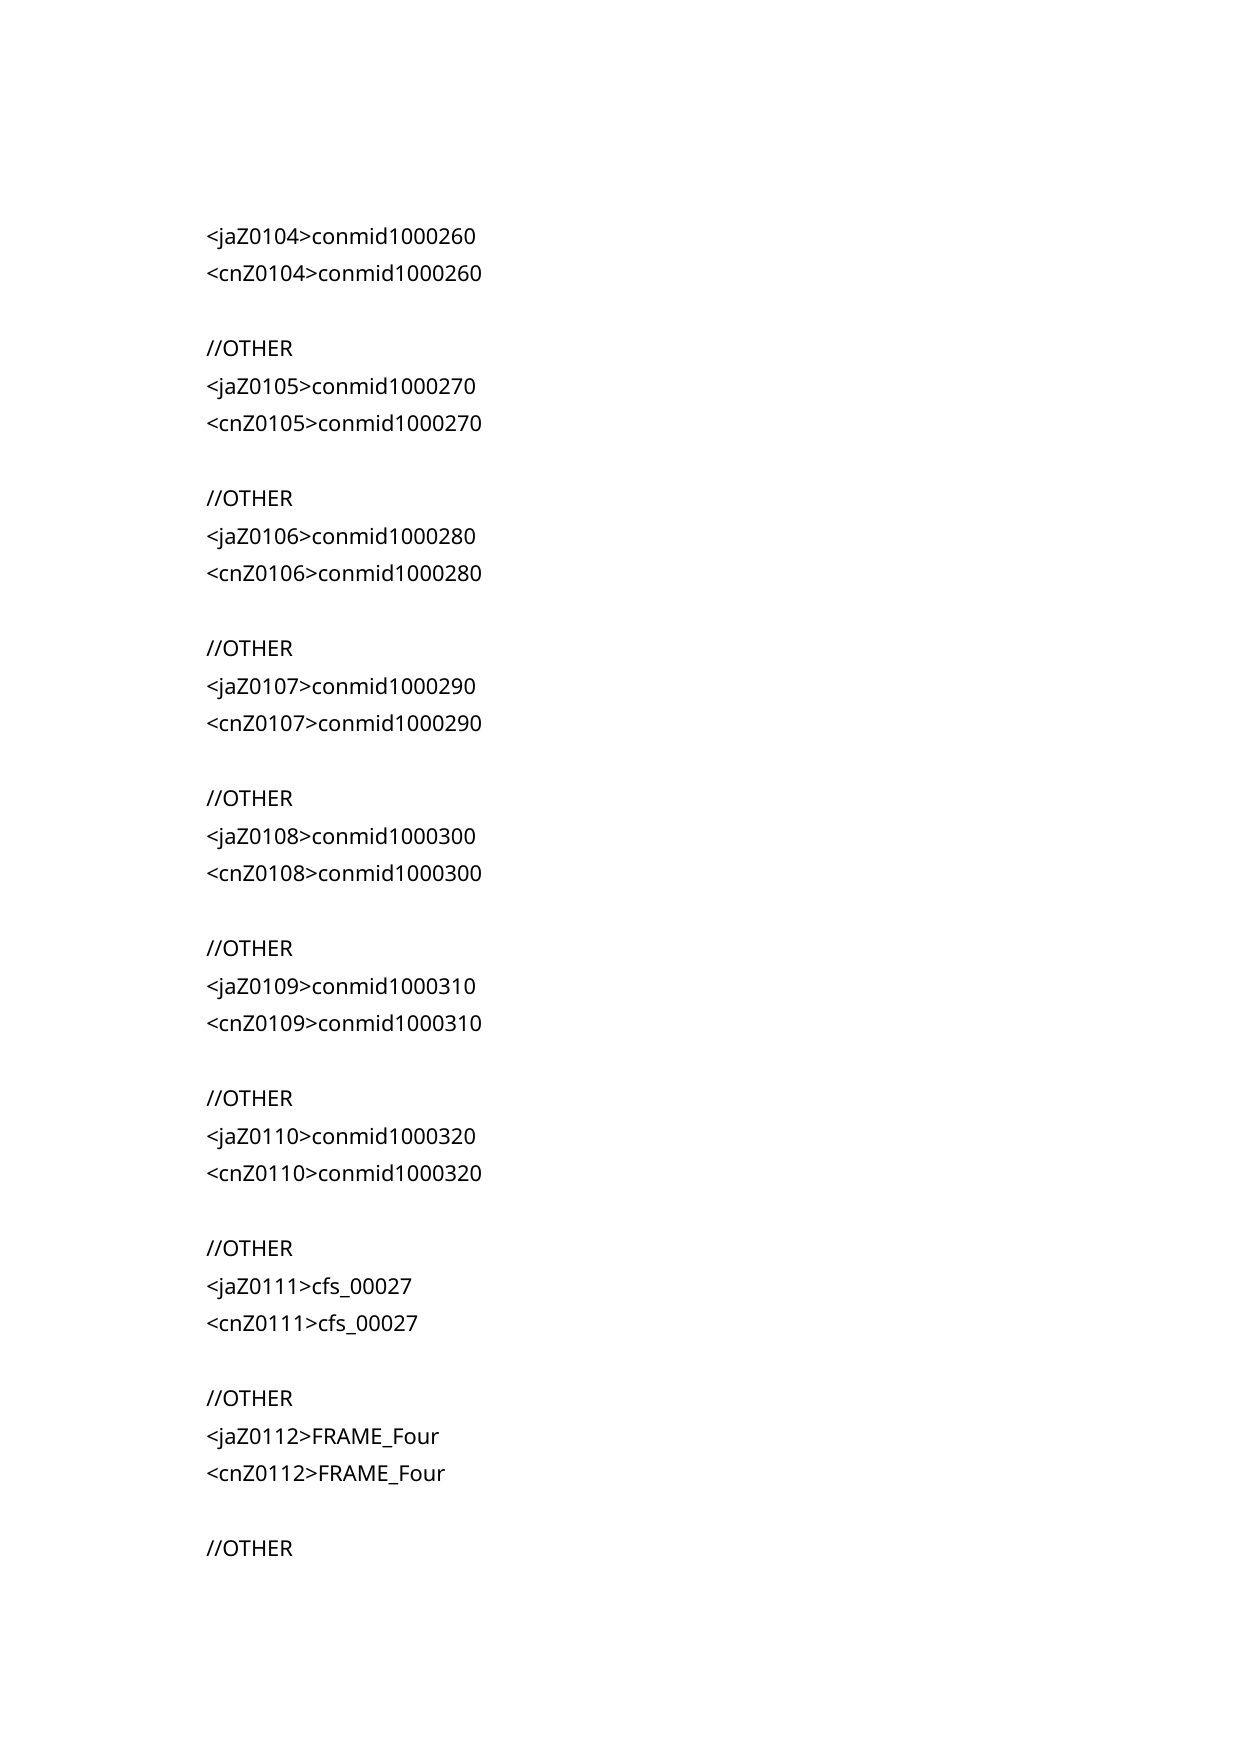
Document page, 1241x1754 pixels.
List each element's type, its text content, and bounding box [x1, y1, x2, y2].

text //OTHER [206, 1379, 1034, 1417]
text //OTHER [206, 1529, 1034, 1567]
text <jaZ0109>conmid1000310 [206, 967, 1034, 1004]
text <cnZ0106>conmid1000280 [206, 554, 1034, 592]
text <jaZ0105>conmid1000270 [206, 367, 1034, 404]
text //OTHER [206, 629, 1034, 667]
text //OTHER [206, 1079, 1034, 1117]
text <jaZ0104>conmid1000260 [206, 217, 1034, 254]
text //OTHER [206, 329, 1034, 367]
text <jaZ0106>conmid1000280 [206, 517, 1034, 554]
text <jaZ0110>conmid1000320 [206, 1117, 1034, 1154]
text <cnZ0111>cfs_00027 [206, 1304, 1034, 1342]
text //OTHER [206, 779, 1034, 817]
text <cnZ0109>conmid1000310 [206, 1004, 1034, 1042]
text <cnZ0107>conmid1000290 [206, 704, 1034, 742]
text <jaZ0107>conmid1000290 [206, 667, 1034, 704]
text <cnZ0108>conmid1000300 [206, 854, 1034, 892]
text <cnZ0110>conmid1000320 [206, 1154, 1034, 1192]
text //OTHER [206, 929, 1034, 967]
text <jaZ0112>FRAME_Four [206, 1417, 1034, 1454]
text //OTHER [206, 1229, 1034, 1267]
text //OTHER [206, 479, 1034, 517]
text <jaZ0111>cfs_00027 [206, 1267, 1034, 1304]
text <jaZ0108>conmid1000300 [206, 817, 1034, 854]
text <cnZ0105>conmid1000270 [206, 404, 1034, 442]
text <cnZ0104>conmid1000260 [206, 254, 1034, 292]
text <cnZ0112>FRAME_Four [206, 1454, 1034, 1492]
